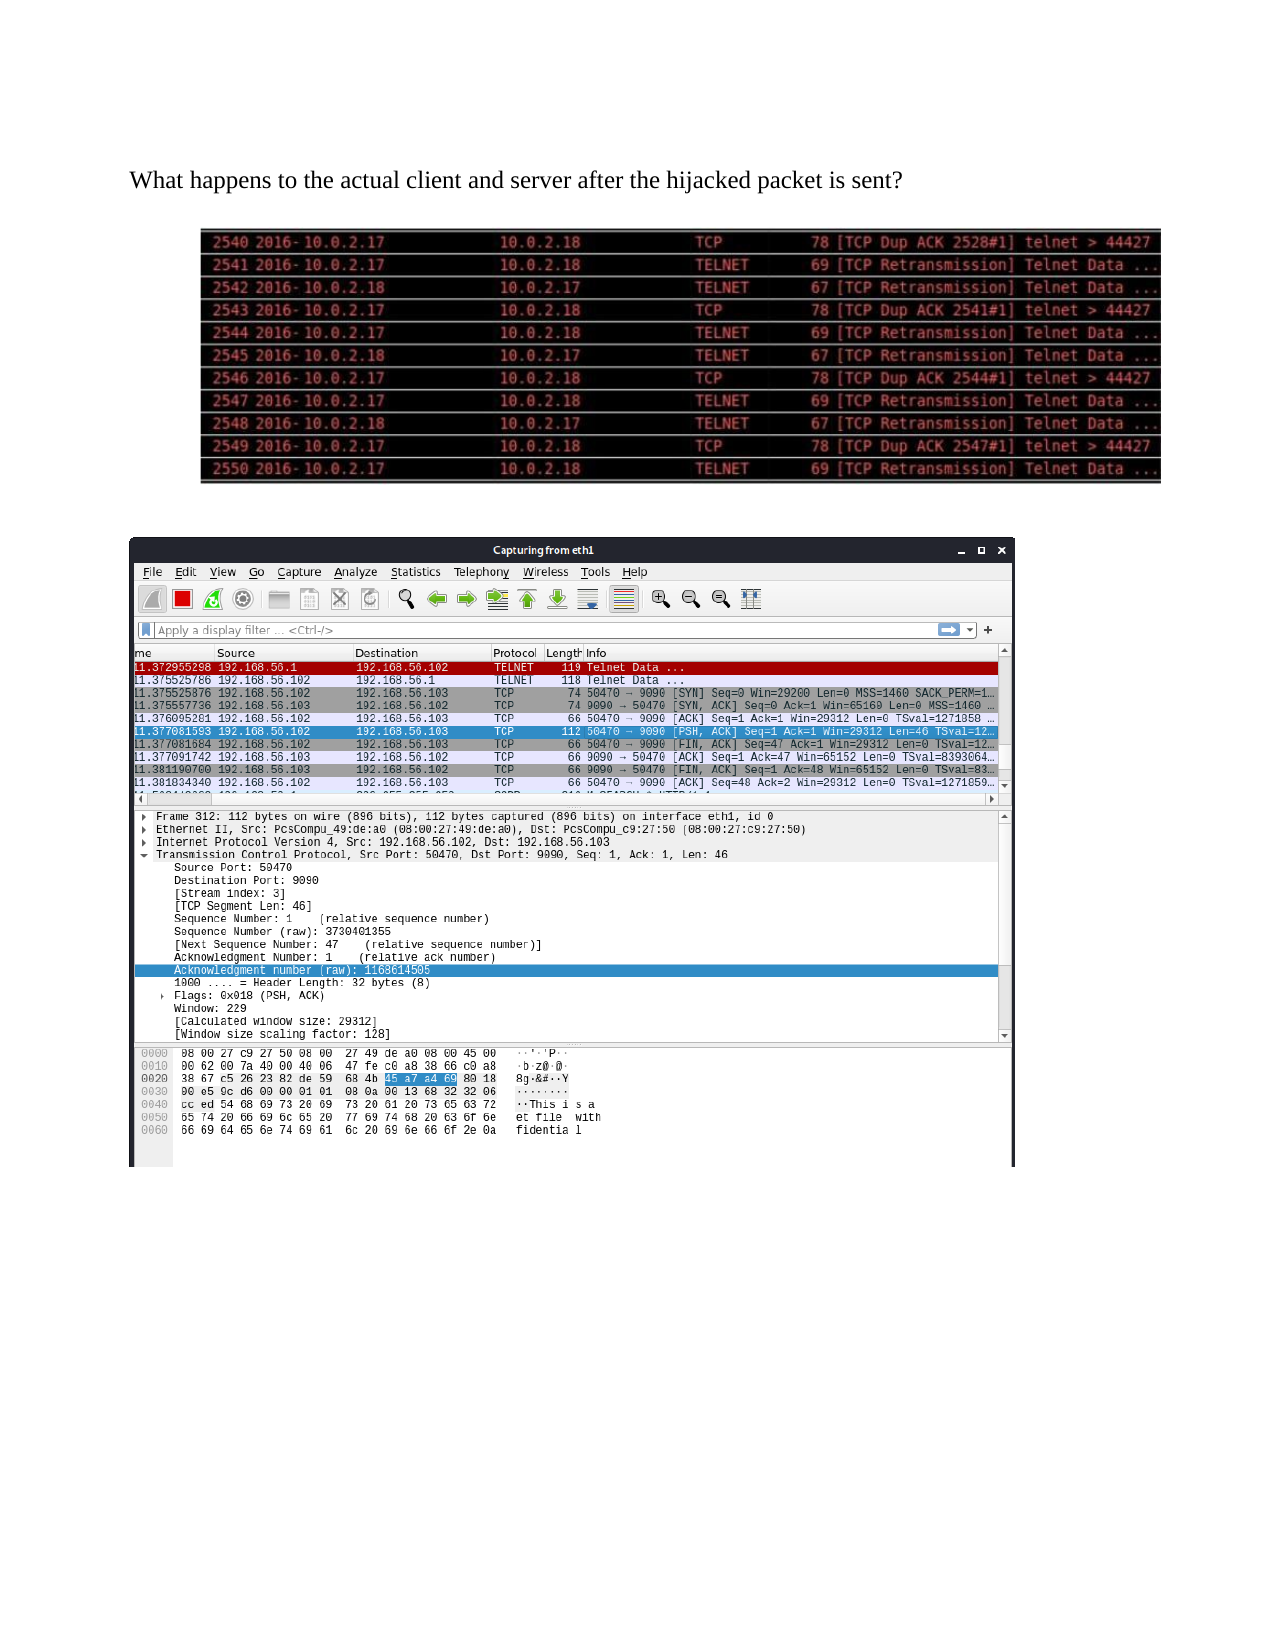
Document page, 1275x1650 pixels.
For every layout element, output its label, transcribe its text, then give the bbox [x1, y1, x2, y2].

text What happens to the actual client and server after the hijacked packet is sent? [129, 166, 1275, 194]
picture [200, 227, 1161, 485]
picture [129, 537, 1015, 1167]
